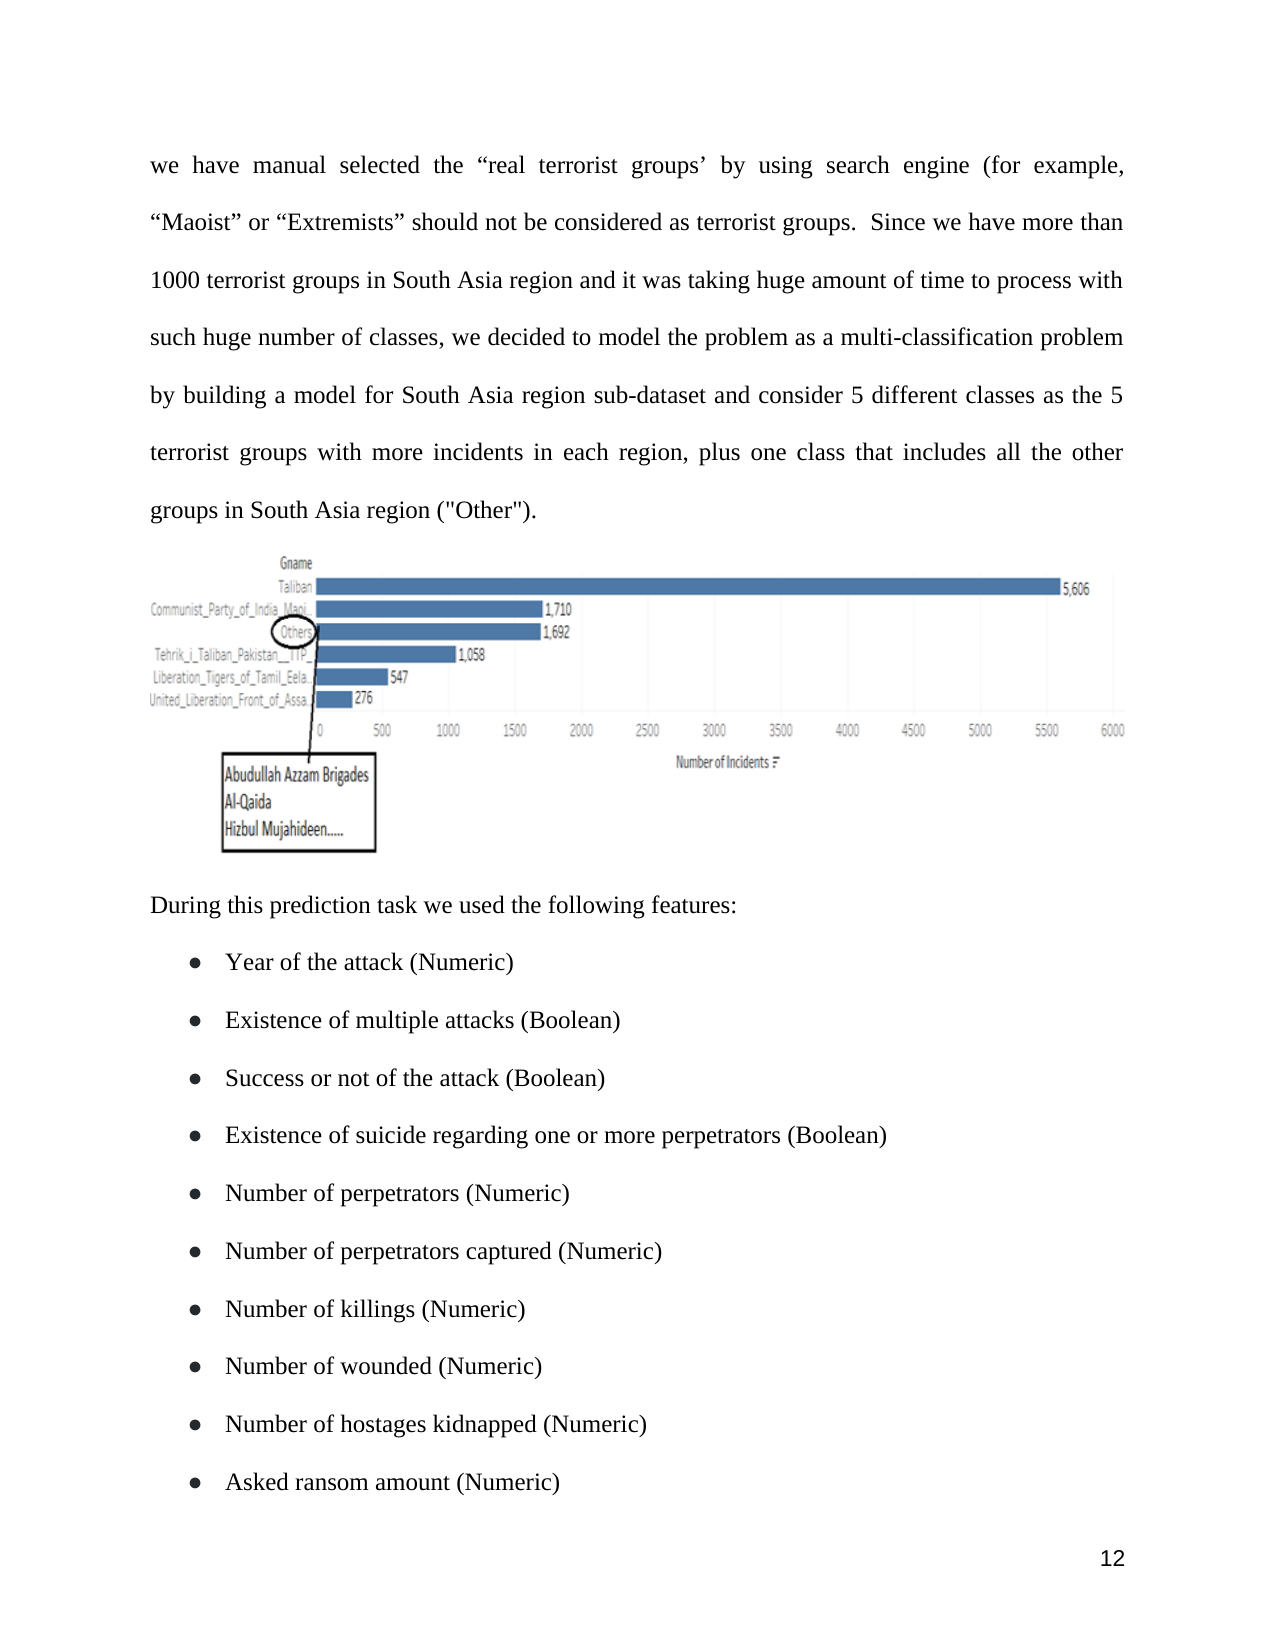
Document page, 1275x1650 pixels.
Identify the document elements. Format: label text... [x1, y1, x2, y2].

list Success or not of the attack (Boolean) [187, 1063, 1125, 1092]
list Existence of suicide regarding one or more perpetrators (Boolean) [187, 1120, 1125, 1149]
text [150, 150, 1125, 524]
text During this prediction task we used the following features: [150, 890, 1125, 918]
list Number of wounded (Numeric) [187, 1351, 1125, 1380]
list Number of hostages kidnapped (Numeric) [187, 1409, 1125, 1438]
picture [150, 552, 1126, 864]
list Asked ransom amount (Numeric) [187, 1467, 1125, 1496]
list Number of killings (Numeric) [187, 1293, 1125, 1322]
list Year of the attack (Numeric) [187, 947, 1125, 976]
list Existence of multiple attacks (Boolean) [187, 1005, 1125, 1034]
list Number of perpetrators captured (Numeric) [187, 1236, 1125, 1265]
list Number of perpetrators (Numeric) [187, 1178, 1125, 1207]
